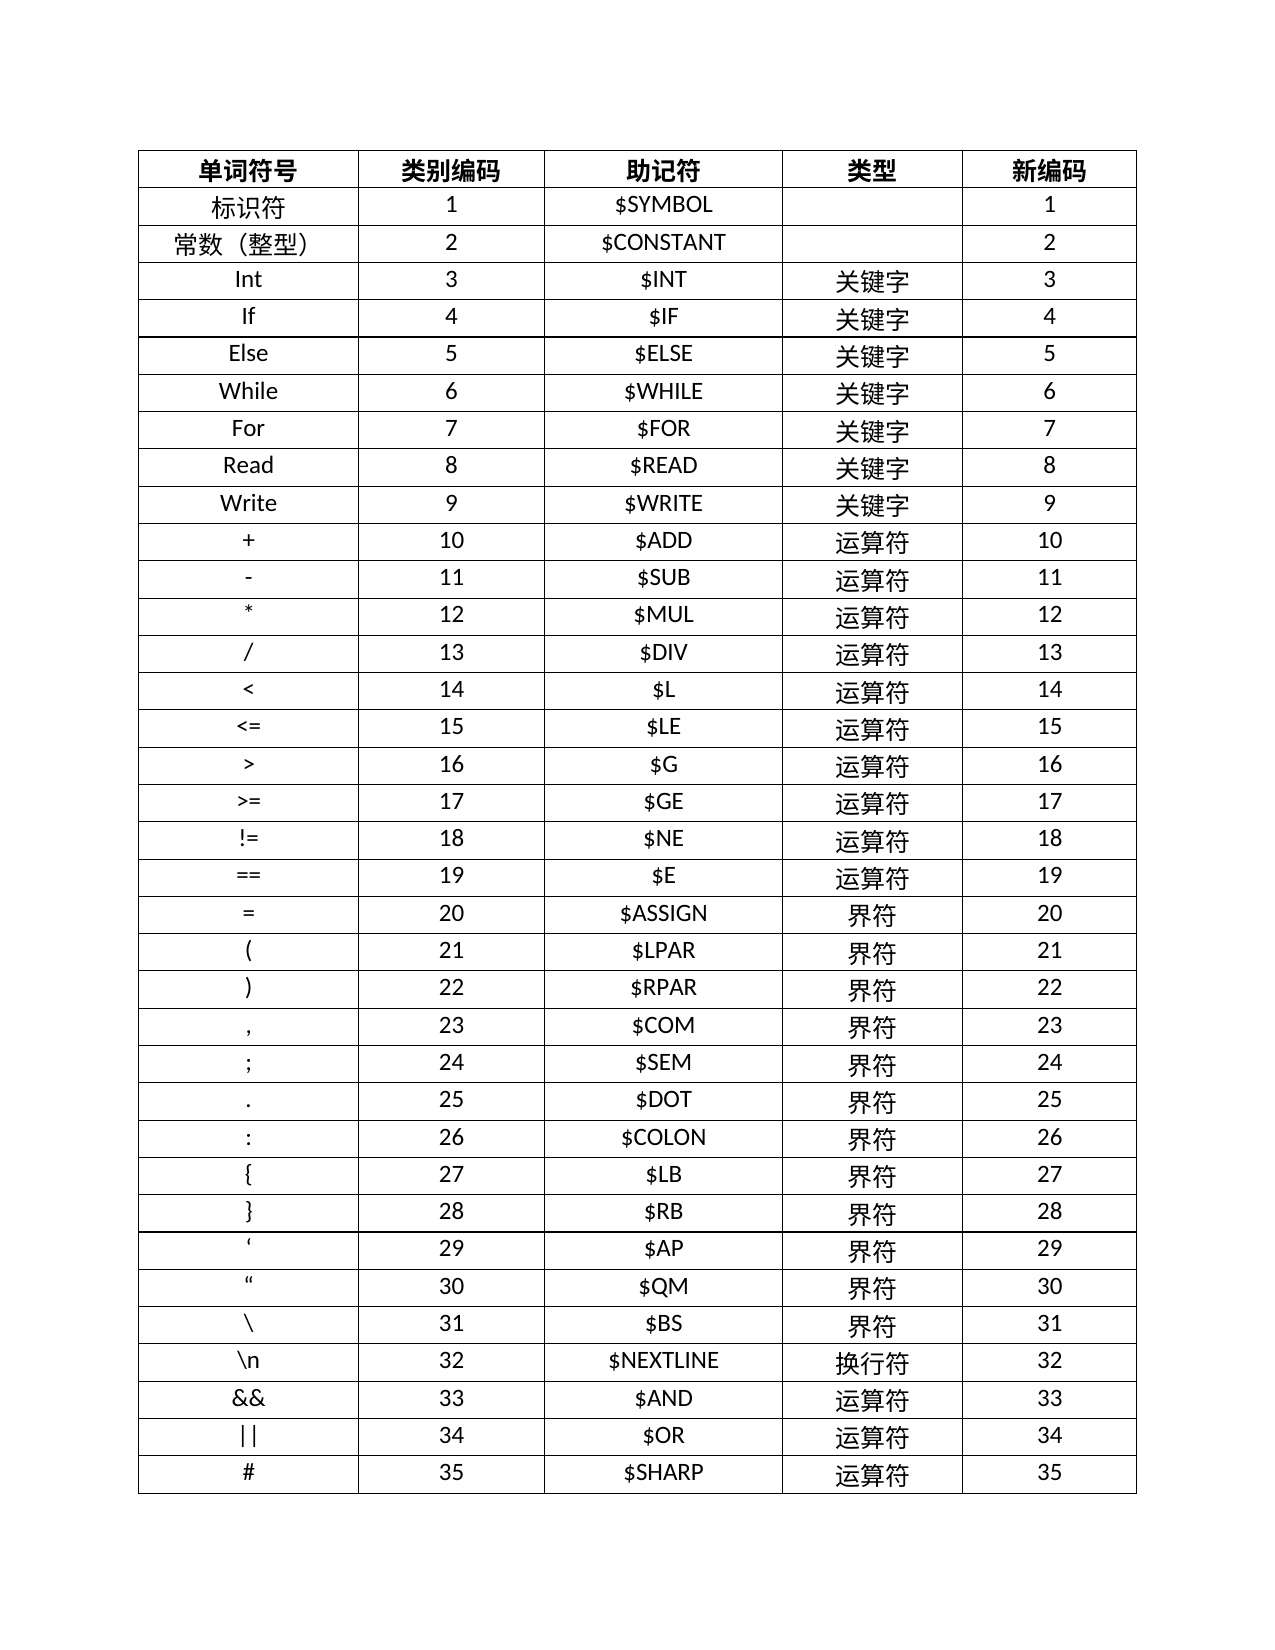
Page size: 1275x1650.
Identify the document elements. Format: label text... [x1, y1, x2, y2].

table_cell $AND [545, 1382, 782, 1418]
table_cell 14 [359, 673, 544, 709]
table_cell $RPAR [545, 971, 782, 1008]
table_cell 19 [359, 860, 544, 896]
table_cell 15 [359, 710, 544, 747]
table_cell $CONSTANT [545, 226, 782, 262]
table_cell $LB [545, 1158, 782, 1194]
table_cell ‘ [139, 1233, 358, 1269]
table_cell $NE [545, 822, 782, 858]
table_cell 界符 [783, 934, 962, 970]
table_cell 运算符 [783, 1382, 962, 1418]
table_cell || [139, 1419, 358, 1455]
table_cell 界符 [783, 1158, 962, 1194]
table_cell $LPAR [545, 934, 782, 970]
table_cell 9 [963, 487, 1136, 523]
table_cell 24 [359, 1046, 544, 1082]
table_cell 26 [359, 1121, 544, 1157]
table_cell . [139, 1083, 358, 1119]
table_cell 界符 [783, 1046, 962, 1082]
table_cell } [139, 1195, 358, 1231]
table_cell 22 [359, 971, 544, 1008]
table_cell 4 [359, 300, 544, 336]
table_cell 35 [359, 1456, 544, 1492]
table_cell 17 [359, 785, 544, 821]
table_cell 25 [359, 1083, 544, 1119]
table_cell 20 [359, 897, 544, 933]
table_cell $SYMBOL [545, 188, 782, 224]
table_cell 关键字 [783, 263, 962, 299]
table_cell 运算符 [783, 599, 962, 635]
table_cell 界符 [783, 1009, 962, 1045]
table_cell 11 [359, 561, 544, 597]
table_header 单词符号 [139, 151, 358, 187]
table_cell $L [545, 673, 782, 709]
table_cell $NEXTLINE [545, 1344, 782, 1381]
table_cell \n [139, 1344, 358, 1381]
table_cell $ELSE [545, 338, 782, 374]
table_cell 标识符 [139, 188, 358, 224]
table_cell 15 [963, 710, 1136, 747]
table_cell 11 [963, 561, 1136, 597]
table_cell Write [139, 487, 358, 523]
table_cell 关键字 [783, 412, 962, 448]
table_cell 26 [963, 1121, 1136, 1157]
table_cell 关键字 [783, 487, 962, 523]
table_cell [783, 226, 962, 262]
table_cell 33 [963, 1382, 1136, 1418]
table_cell 关键字 [783, 338, 962, 374]
table_cell >= [139, 785, 358, 821]
table_cell 31 [359, 1307, 544, 1343]
table_cell 5 [359, 338, 544, 374]
table_cell 运算符 [783, 561, 962, 597]
table_cell 34 [359, 1419, 544, 1455]
table_cell 关键字 [783, 300, 962, 336]
table_cell 30 [359, 1270, 544, 1306]
table_cell 6 [963, 375, 1136, 411]
table_cell ) [139, 971, 358, 1008]
table_cell 关键字 [783, 375, 962, 411]
table_cell <= [139, 710, 358, 747]
table_cell $SHARP [545, 1456, 782, 1492]
table_cell 35 [963, 1456, 1136, 1492]
table_cell 19 [963, 860, 1136, 896]
table_cell 13 [359, 636, 544, 672]
table_cell $ASSIGN [545, 897, 782, 933]
table_cell / [139, 636, 358, 672]
table_cell 23 [963, 1009, 1136, 1045]
table_cell $RB [545, 1195, 782, 1231]
table_cell $LE [545, 710, 782, 747]
table_cell 10 [963, 524, 1136, 560]
table_cell 界符 [783, 1083, 962, 1119]
table_cell $COM [545, 1009, 782, 1045]
table_cell ( [139, 934, 358, 970]
table_cell 18 [359, 822, 544, 858]
table_cell 6 [359, 375, 544, 411]
table_cell $INT [545, 263, 782, 299]
table_cell $COLON [545, 1121, 782, 1157]
table_cell $READ [545, 449, 782, 486]
table_cell 28 [963, 1195, 1136, 1231]
table_cell 20 [963, 897, 1136, 933]
table_cell { [139, 1158, 358, 1194]
table_cell # [139, 1456, 358, 1492]
table_cell 3 [359, 263, 544, 299]
table_cell 4 [963, 300, 1136, 336]
table_cell [783, 188, 962, 224]
table_cell “ [139, 1270, 358, 1306]
table_cell 25 [963, 1083, 1136, 1119]
table_cell 14 [963, 673, 1136, 709]
table_cell 29 [963, 1233, 1136, 1269]
table_cell 29 [359, 1233, 544, 1269]
table_cell 界符 [783, 1270, 962, 1306]
table_cell 21 [359, 934, 544, 970]
table_cell 23 [359, 1009, 544, 1045]
table_cell For [139, 412, 358, 448]
table_cell + [139, 524, 358, 560]
table_cell 界符 [783, 897, 962, 933]
table_cell $OR [545, 1419, 782, 1455]
table_cell $AP [545, 1233, 782, 1269]
table_cell 31 [963, 1307, 1136, 1343]
table_cell $WHILE [545, 375, 782, 411]
table_cell $QM [545, 1270, 782, 1306]
table_cell 关键字 [783, 449, 962, 486]
table_cell $FOR [545, 412, 782, 448]
table_cell != [139, 822, 358, 858]
table_cell 27 [963, 1158, 1136, 1194]
table_cell * [139, 599, 358, 635]
table_header 类型 [783, 151, 962, 187]
table_cell $BS [545, 1307, 782, 1343]
table_cell 12 [963, 599, 1136, 635]
table_cell 运算符 [783, 1419, 962, 1455]
table_cell $ADD [545, 524, 782, 560]
table_cell $GE [545, 785, 782, 821]
table_cell Else [139, 338, 358, 374]
table_cell 运算符 [783, 1456, 962, 1492]
table_cell $WRITE [545, 487, 782, 523]
table_cell 16 [963, 748, 1136, 784]
table_cell 运算符 [783, 860, 962, 896]
table_cell - [139, 561, 358, 597]
table_cell ; [139, 1046, 358, 1082]
table_header 新编码 [963, 151, 1136, 187]
table_cell 27 [359, 1158, 544, 1194]
table_cell $SEM [545, 1046, 782, 1082]
table_cell 16 [359, 748, 544, 784]
table_header 助记符 [545, 151, 782, 187]
table_cell Int [139, 263, 358, 299]
table_header 类别编码 [359, 151, 544, 187]
table_cell 界符 [783, 971, 962, 1008]
table_cell 32 [359, 1344, 544, 1381]
table_cell > [139, 748, 358, 784]
table_cell == [139, 860, 358, 896]
table_cell 运算符 [783, 822, 962, 858]
table_cell = [139, 897, 358, 933]
table_cell 13 [963, 636, 1136, 672]
table_cell $SUB [545, 561, 782, 597]
table_cell $IF [545, 300, 782, 336]
table_cell 运算符 [783, 710, 962, 747]
table_cell 1 [359, 188, 544, 224]
table_cell 7 [359, 412, 544, 448]
table_cell 28 [359, 1195, 544, 1231]
table_cell 运算符 [783, 748, 962, 784]
table_cell 32 [963, 1344, 1136, 1381]
table_cell 1 [963, 188, 1136, 224]
table_cell 17 [963, 785, 1136, 821]
table_cell 常数（整型） [139, 226, 358, 262]
table_cell 10 [359, 524, 544, 560]
table_cell 9 [359, 487, 544, 523]
table_cell 界符 [783, 1307, 962, 1343]
table_cell 5 [963, 338, 1136, 374]
table_cell 界符 [783, 1121, 962, 1157]
table_cell 2 [963, 226, 1136, 262]
table_cell 12 [359, 599, 544, 635]
table_cell 24 [963, 1046, 1136, 1082]
table_cell 22 [963, 971, 1136, 1008]
table_cell If [139, 300, 358, 336]
table_cell : [139, 1121, 358, 1157]
table_cell 运算符 [783, 673, 962, 709]
table_cell 7 [963, 412, 1136, 448]
table_cell 换行符 [783, 1344, 962, 1381]
table_cell && [139, 1382, 358, 1418]
table_cell 2 [359, 226, 544, 262]
table_cell 运算符 [783, 785, 962, 821]
table_cell $DIV [545, 636, 782, 672]
table_cell 运算符 [783, 524, 962, 560]
table_cell While [139, 375, 358, 411]
table_cell $E [545, 860, 782, 896]
table_cell $MUL [545, 599, 782, 635]
table_cell 界符 [783, 1195, 962, 1231]
table_cell 21 [963, 934, 1136, 970]
table_cell Read [139, 449, 358, 486]
table_cell 界符 [783, 1233, 962, 1269]
table_cell $G [545, 748, 782, 784]
table_cell 3 [963, 263, 1136, 299]
table_cell \ [139, 1307, 358, 1343]
table_cell 33 [359, 1382, 544, 1418]
table_cell 8 [963, 449, 1136, 486]
table_cell 18 [963, 822, 1136, 858]
table_cell , [139, 1009, 358, 1045]
table_cell $DOT [545, 1083, 782, 1119]
table_cell 8 [359, 449, 544, 486]
table_cell 运算符 [783, 636, 962, 672]
table_cell < [139, 673, 358, 709]
table_cell 30 [963, 1270, 1136, 1306]
table_cell 34 [963, 1419, 1136, 1455]
